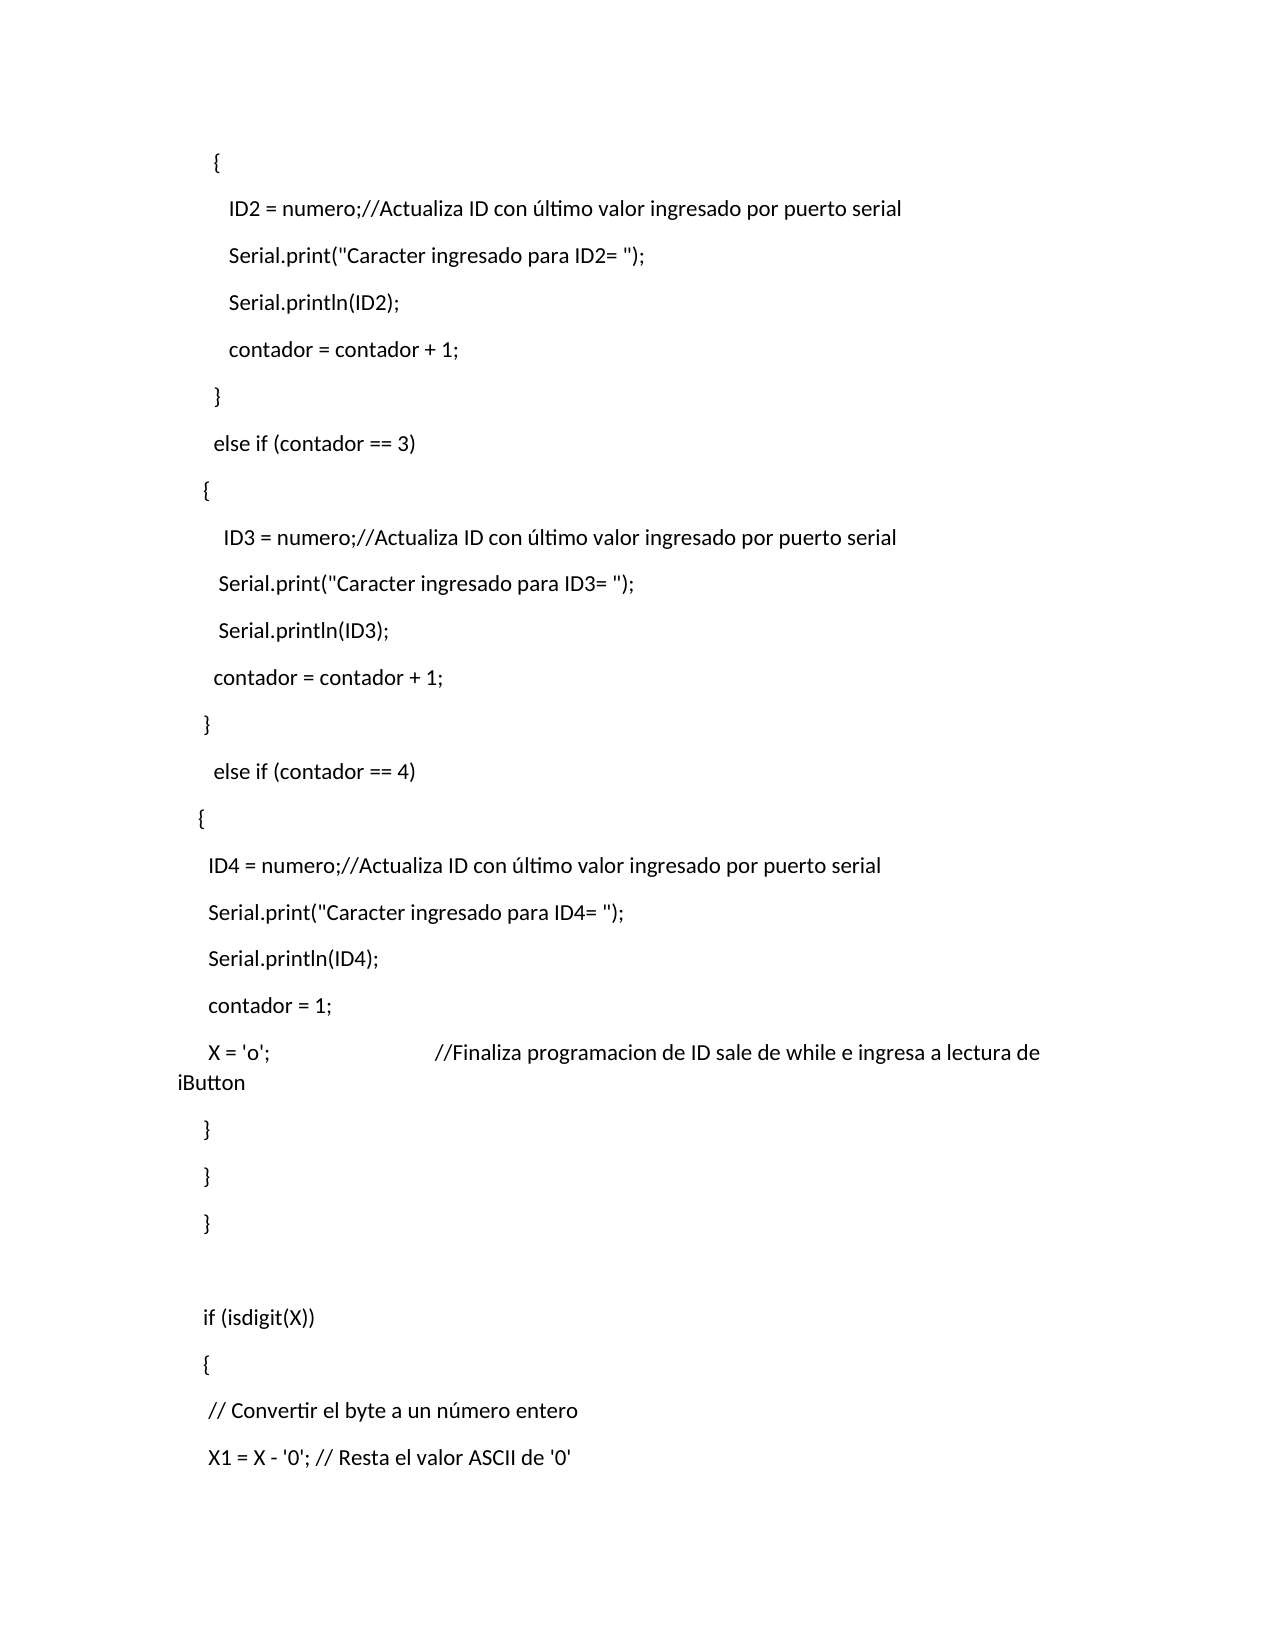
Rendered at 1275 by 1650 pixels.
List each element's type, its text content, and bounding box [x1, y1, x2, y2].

text } [177, 382, 1098, 410]
text Serial.println(ID3); [177, 616, 1098, 644]
text // Convertir el byte a un número entero [177, 1397, 1098, 1424]
text Serial.println(ID4); [177, 944, 1098, 972]
text } [177, 1162, 1098, 1190]
text Serial.print("Caracter ingresado para ID3= "); [177, 569, 1098, 597]
text else if (contador == 4) [177, 757, 1098, 785]
text Serial.print("Caracter ingresado para ID2= "); [177, 241, 1098, 269]
text X = 'o'; //Finaliza programacion de ID sale de while e ingresa a lectura de iButton [177, 1038, 1098, 1096]
text { [177, 476, 1098, 504]
text { [177, 1350, 1098, 1378]
text else if (contador == 3) [177, 429, 1098, 457]
text } [177, 710, 1098, 738]
text Serial.println(ID2); [177, 288, 1098, 316]
text contador = contador + 1; [177, 335, 1098, 363]
text ID3 = numero;//Actualiza ID con último valor ingresado por puerto serial [177, 523, 1098, 551]
text contador = 1; [177, 991, 1098, 1019]
text { [177, 804, 1098, 832]
text ID4 = numero;//Actualiza ID con último valor ingresado por puerto serial [177, 851, 1098, 879]
text } [177, 1209, 1098, 1237]
text Serial.print("Caracter ingresado para ID4= "); [177, 898, 1098, 926]
text contador = contador + 1; [177, 663, 1098, 691]
text ID2 = numero;//Actualiza ID con último valor ingresado por puerto serial [177, 194, 1098, 222]
text if (isdigit(X)) [177, 1303, 1098, 1331]
text { [177, 148, 1098, 176]
text X1 = X - '0'; // Resta el valor ASCII de '0' [177, 1443, 1098, 1471]
text } [177, 1115, 1098, 1143]
